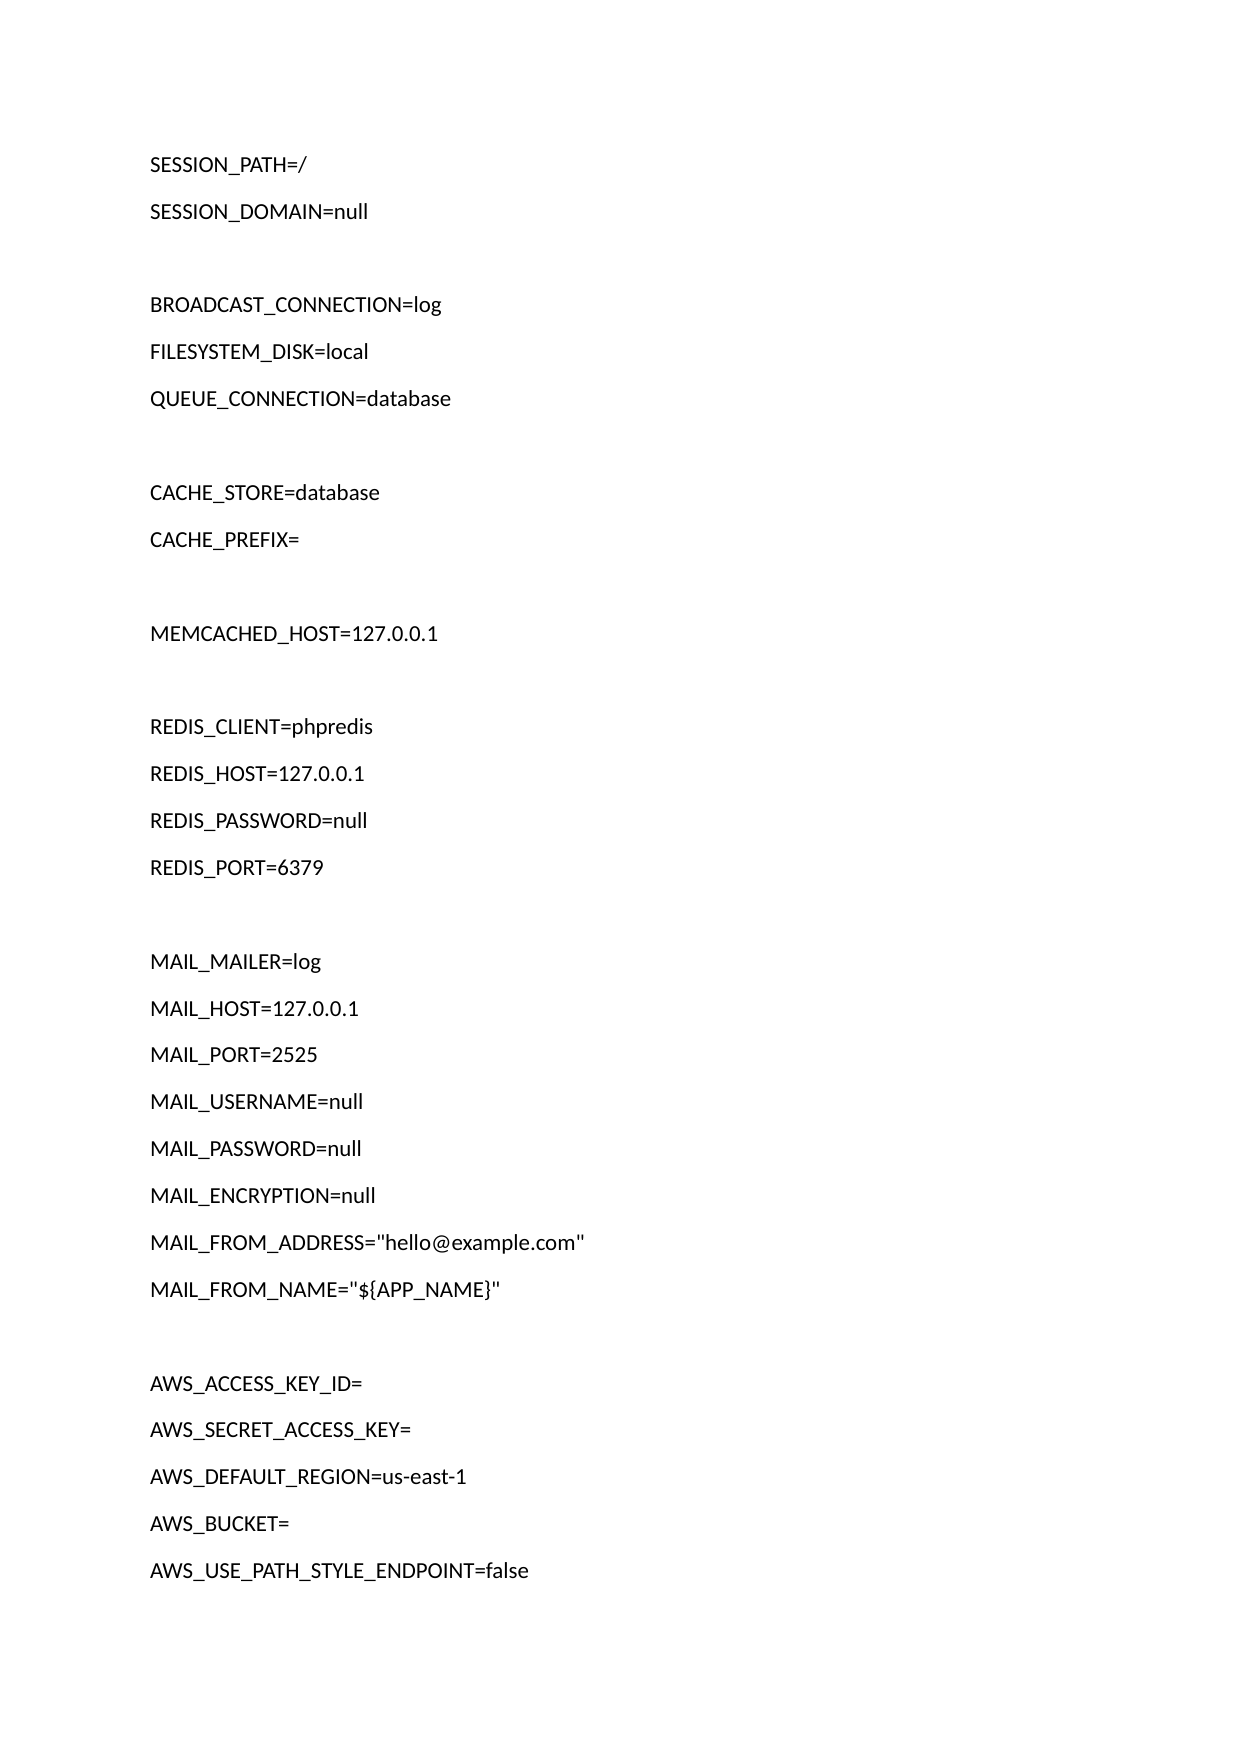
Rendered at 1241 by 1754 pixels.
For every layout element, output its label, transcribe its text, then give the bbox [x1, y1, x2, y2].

text MAIL_PASSWORD=null [150, 1134, 1090, 1162]
text REDIS_HOST=127.0.0.1 [150, 759, 1090, 787]
text MEMCACHED_HOST=127.0.0.1 [150, 619, 1090, 647]
text QUEUE_CONNECTION=database [150, 384, 1090, 412]
text AWS_USE_PATH_STYLE_ENDPOINT=false [150, 1556, 1090, 1584]
text REDIS_PASSWORD=null [150, 806, 1090, 834]
text SESSION_PATH=/ [150, 150, 1090, 178]
text CACHE_PREFIX= [150, 525, 1090, 553]
text AWS_BUCKET= [150, 1509, 1090, 1537]
text AWS_DEFAULT_REGION=us-east-1 [150, 1462, 1090, 1491]
text REDIS_CLIENT=phpredis [150, 712, 1090, 741]
text SESSION_DOMAIN=null [150, 197, 1090, 225]
text AWS_ACCESS_KEY_ID= [150, 1369, 1090, 1397]
text REDIS_PORT=6379 [150, 853, 1090, 881]
text CACHE_STORE=database [150, 478, 1090, 506]
text FILESYSTEM_DISK=local [150, 337, 1090, 366]
text MAIL_USERNAME=null [150, 1087, 1090, 1116]
text MAIL_HOST=127.0.0.1 [150, 994, 1090, 1022]
text MAIL_FROM_NAME="${APP_NAME}" [150, 1275, 1090, 1303]
text MAIL_FROM_ADDRESS="hello@example.com" [150, 1228, 1090, 1256]
text MAIL_PORT=2525 [150, 1041, 1090, 1069]
text BROADCAST_CONNECTION=log [150, 291, 1090, 319]
text AWS_SECRET_ACCESS_KEY= [150, 1416, 1090, 1444]
text MAIL_MAILER=log [150, 947, 1090, 975]
text MAIL_ENCRYPTION=null [150, 1181, 1090, 1209]
